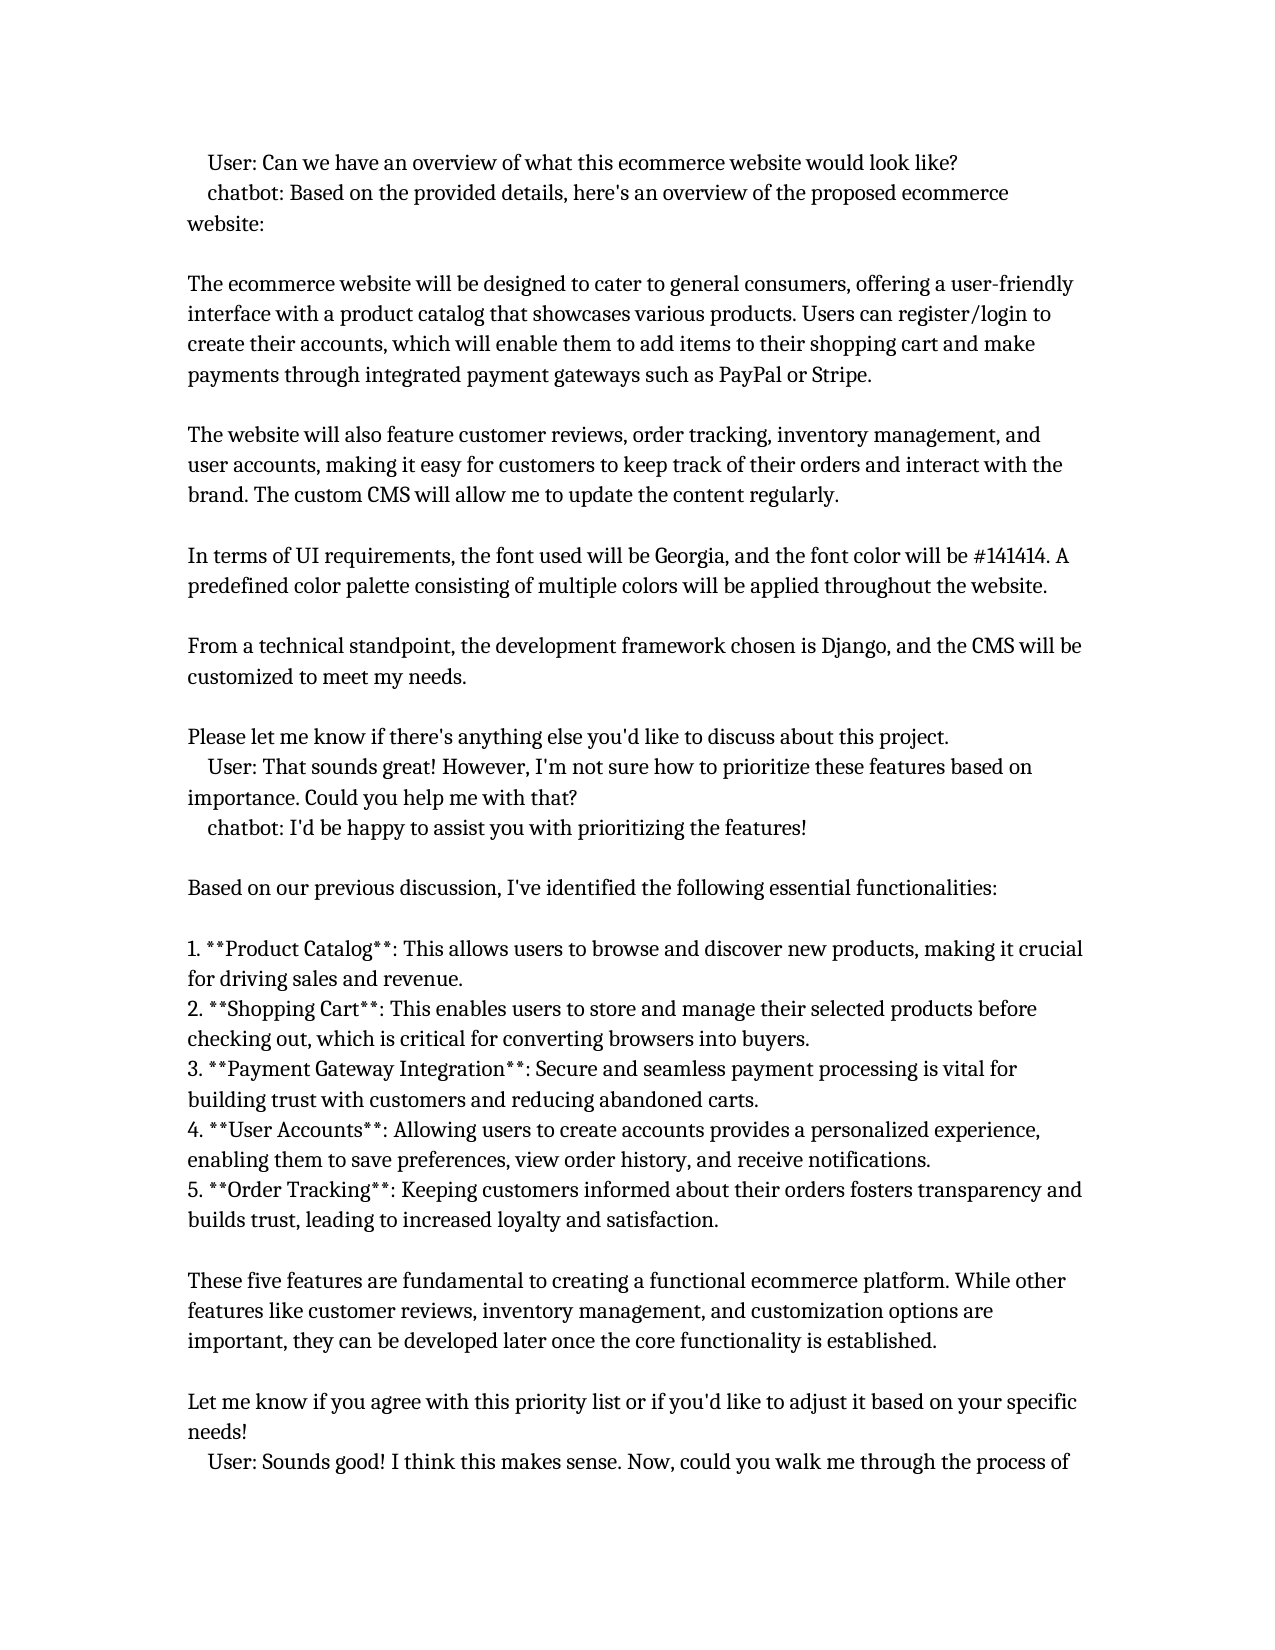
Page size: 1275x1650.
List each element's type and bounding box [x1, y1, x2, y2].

text [187, 150, 1087, 1475]
